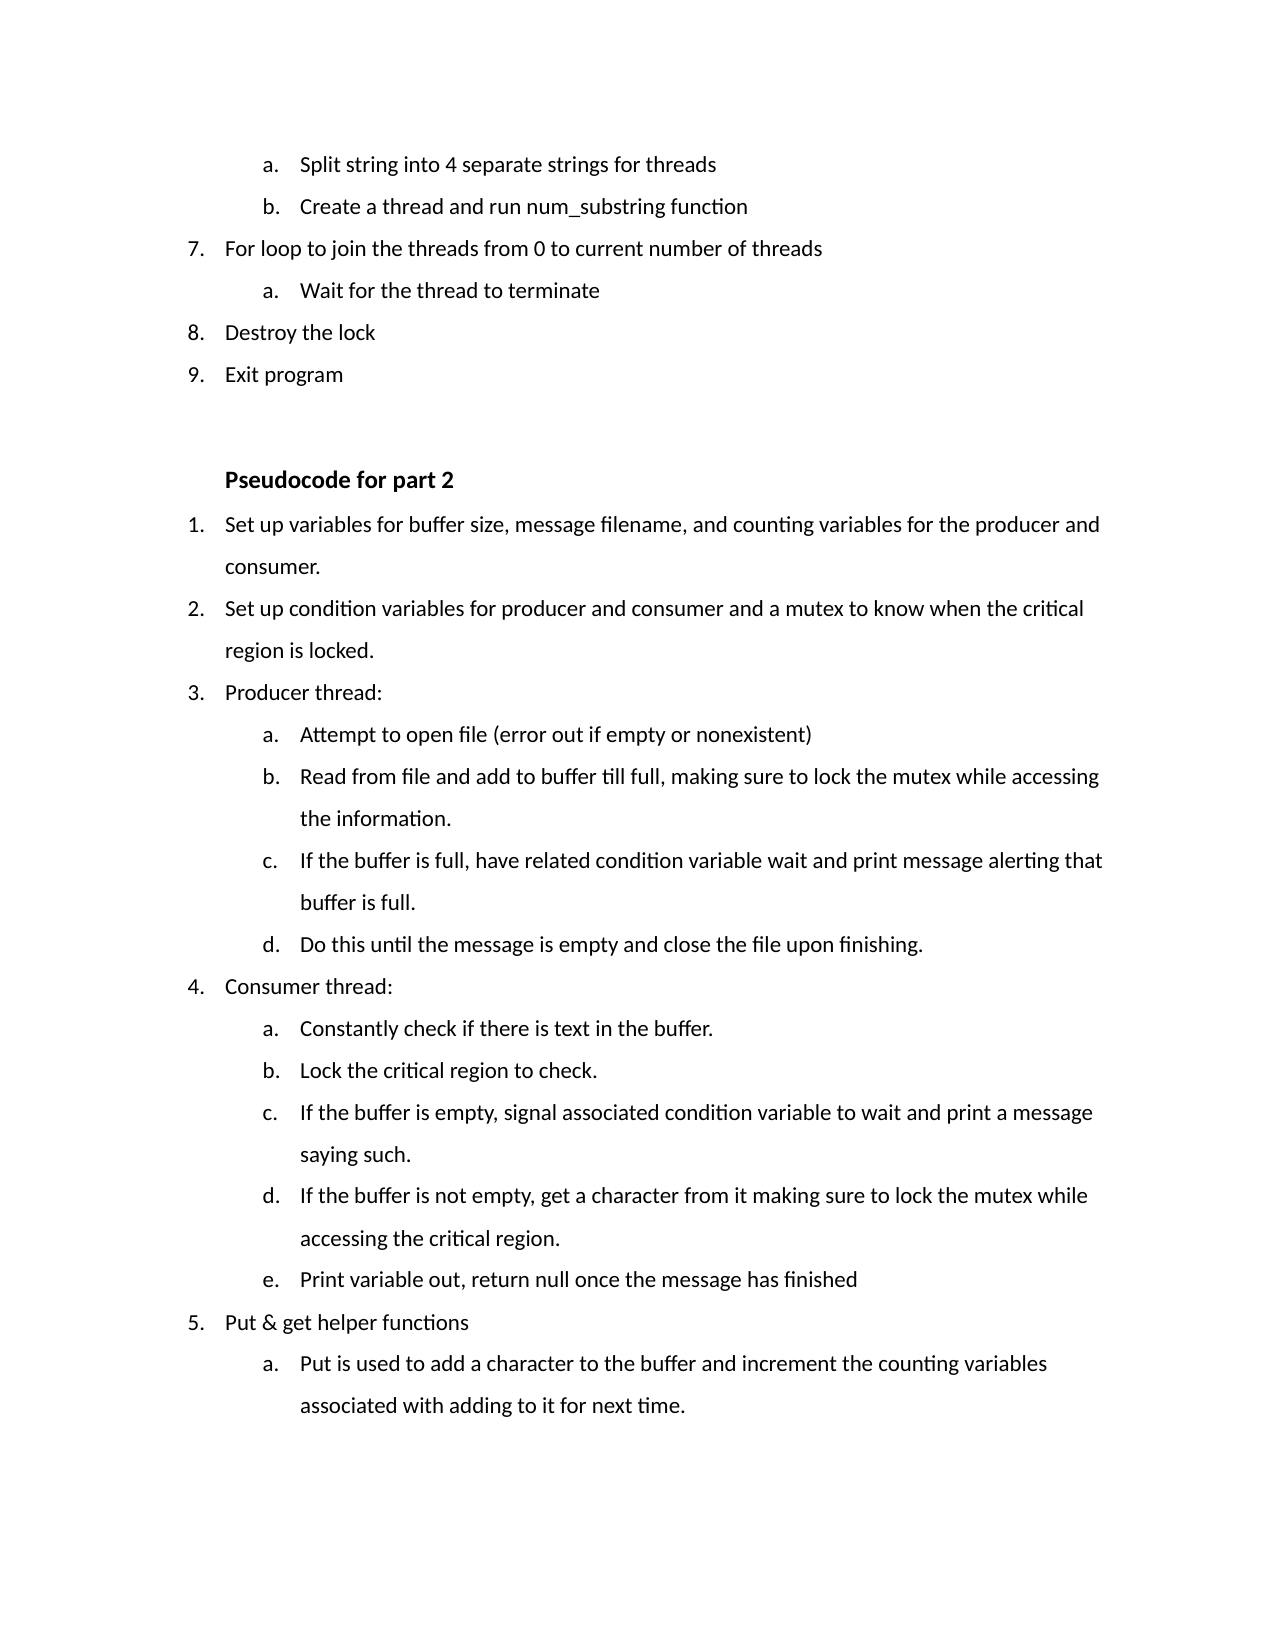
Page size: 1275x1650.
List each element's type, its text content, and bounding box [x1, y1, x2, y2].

list Split string into 4 separate strings for threads [262, 150, 1125, 178]
list Print variable out, return null once the message has finished [262, 1266, 1125, 1294]
list Set up variables for buffer size, message filename, and counting variables for the producer and consumer. [187, 510, 1125, 580]
list Consumer thread: [187, 972, 1125, 1000]
list Destroy the lock [187, 318, 1125, 346]
list Producer thread: [187, 678, 1125, 706]
list Put & get helper functions [187, 1308, 1125, 1336]
list If the buffer is not empty, get a character from it making sure to lock the mutex while accessing the critical region. [262, 1182, 1125, 1252]
list Set up condition variables for producer and consumer and a mutex to know when the critical region is locked. [187, 594, 1125, 664]
list Constantly check if there is text in the buffer. [262, 1014, 1125, 1042]
list Attempt to open file (error out if empty or nonexistent) [262, 720, 1125, 748]
list For loop to join the threads from 0 to current number of threads [187, 234, 1125, 262]
list If the buffer is full, have related condition variable wait and print message alerting that buffer is full. [262, 846, 1125, 916]
list If the buffer is empty, signal associated condition variable to wait and print a message saying such. [262, 1098, 1125, 1168]
list Put is used to add a character to the buffer and increment the counting variables associated with adding to it for next time. [262, 1349, 1125, 1419]
list Do this until the message is empty and close the file upon finishing. [262, 930, 1125, 958]
list Read from file and add to buffer till full, making sure to lock the mutex while accessing the information. [262, 762, 1125, 832]
list Exit program [187, 360, 1125, 388]
list Create a thread and run num_substring function [262, 192, 1125, 220]
text Pseudocode for part 2 [150, 464, 1125, 495]
list Wait for the thread to terminate [262, 276, 1125, 304]
list Lock the critical region to check. [262, 1056, 1125, 1084]
